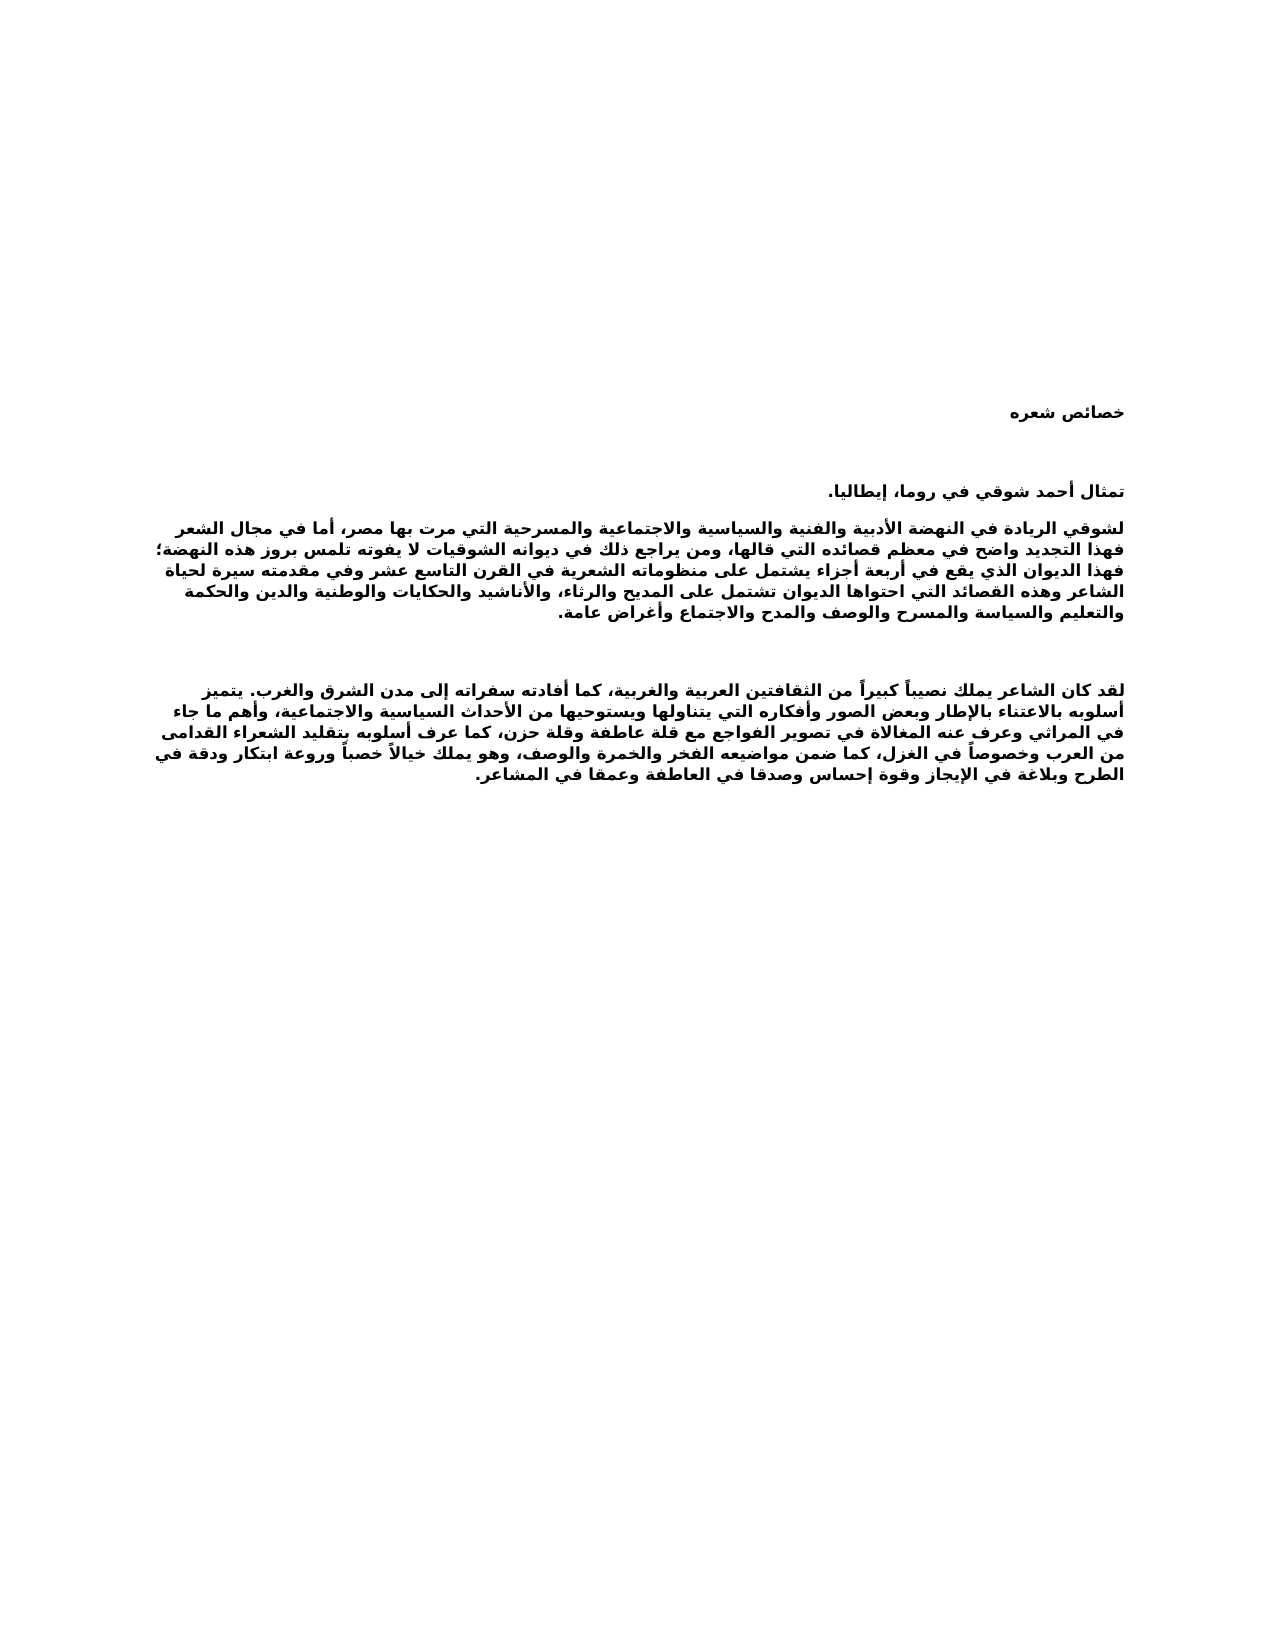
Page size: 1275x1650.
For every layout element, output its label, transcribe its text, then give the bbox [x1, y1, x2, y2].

text لقد كان الشاعر يملك نصيباً كبيراً من الثقافتين العربية والغربية، كما أفادته سفراته إلى مدن الشرق والغرب. يتميز أسلوبه بالاعتناء بالإطار وبعض الصور وأفكاره التي يتناولها ويستوحيها من الأحداث السياسية والاجتماعية، وأهم ما جاء في المراثي وعرف عنه المغالاة في تصوير الفواجع مع قلة عاطفة وقلة حزن، كما عرف أسلوبه بتقليد الشعراء القدامى من العرب وخصوصاً في الغزل، كما ضمن مواضيعه الفخر والخمرة والوصف، وهو يملك خيالاً خصباً وروعة ابتكار ودقة في الطرح وبلاغة في الإيجاز وقوة إحساس وصدقا في العاطفة وعمقا في المشاعر. [150, 681, 1125, 784]
text خصائص شعره [150, 403, 1125, 422]
text لشوقي الريادة في النهضة الأدبية والفنية والسياسية والاجتماعية والمسرحية التي مرت بها مصر، أما في مجال الشعر فهذا التجديد واضح في معظم قصائده التي قالها، ومن يراجع ذلك في ديوانه الشوقيات لا يفوته تلمس بروز هذه النهضة؛ فهذا الديوان الذي يقع في أربعة أجزاء يشتمل على منظوماته الشعرية في القرن التاسع عشر وفي مقدمته سيرة لحياة الشاعر وهذه القصائد التي احتواها الديوان تشتمل على المديح والرثاء، والأناشيد والحكايات والوطنية والدين والحكمة والتعليم والسياسة والمسرح والوصف والمدح والاجتماع وأغراض عامة. [150, 519, 1125, 622]
text تمثال أحمد شوقي في روما، إيطاليا. [150, 482, 1125, 501]
